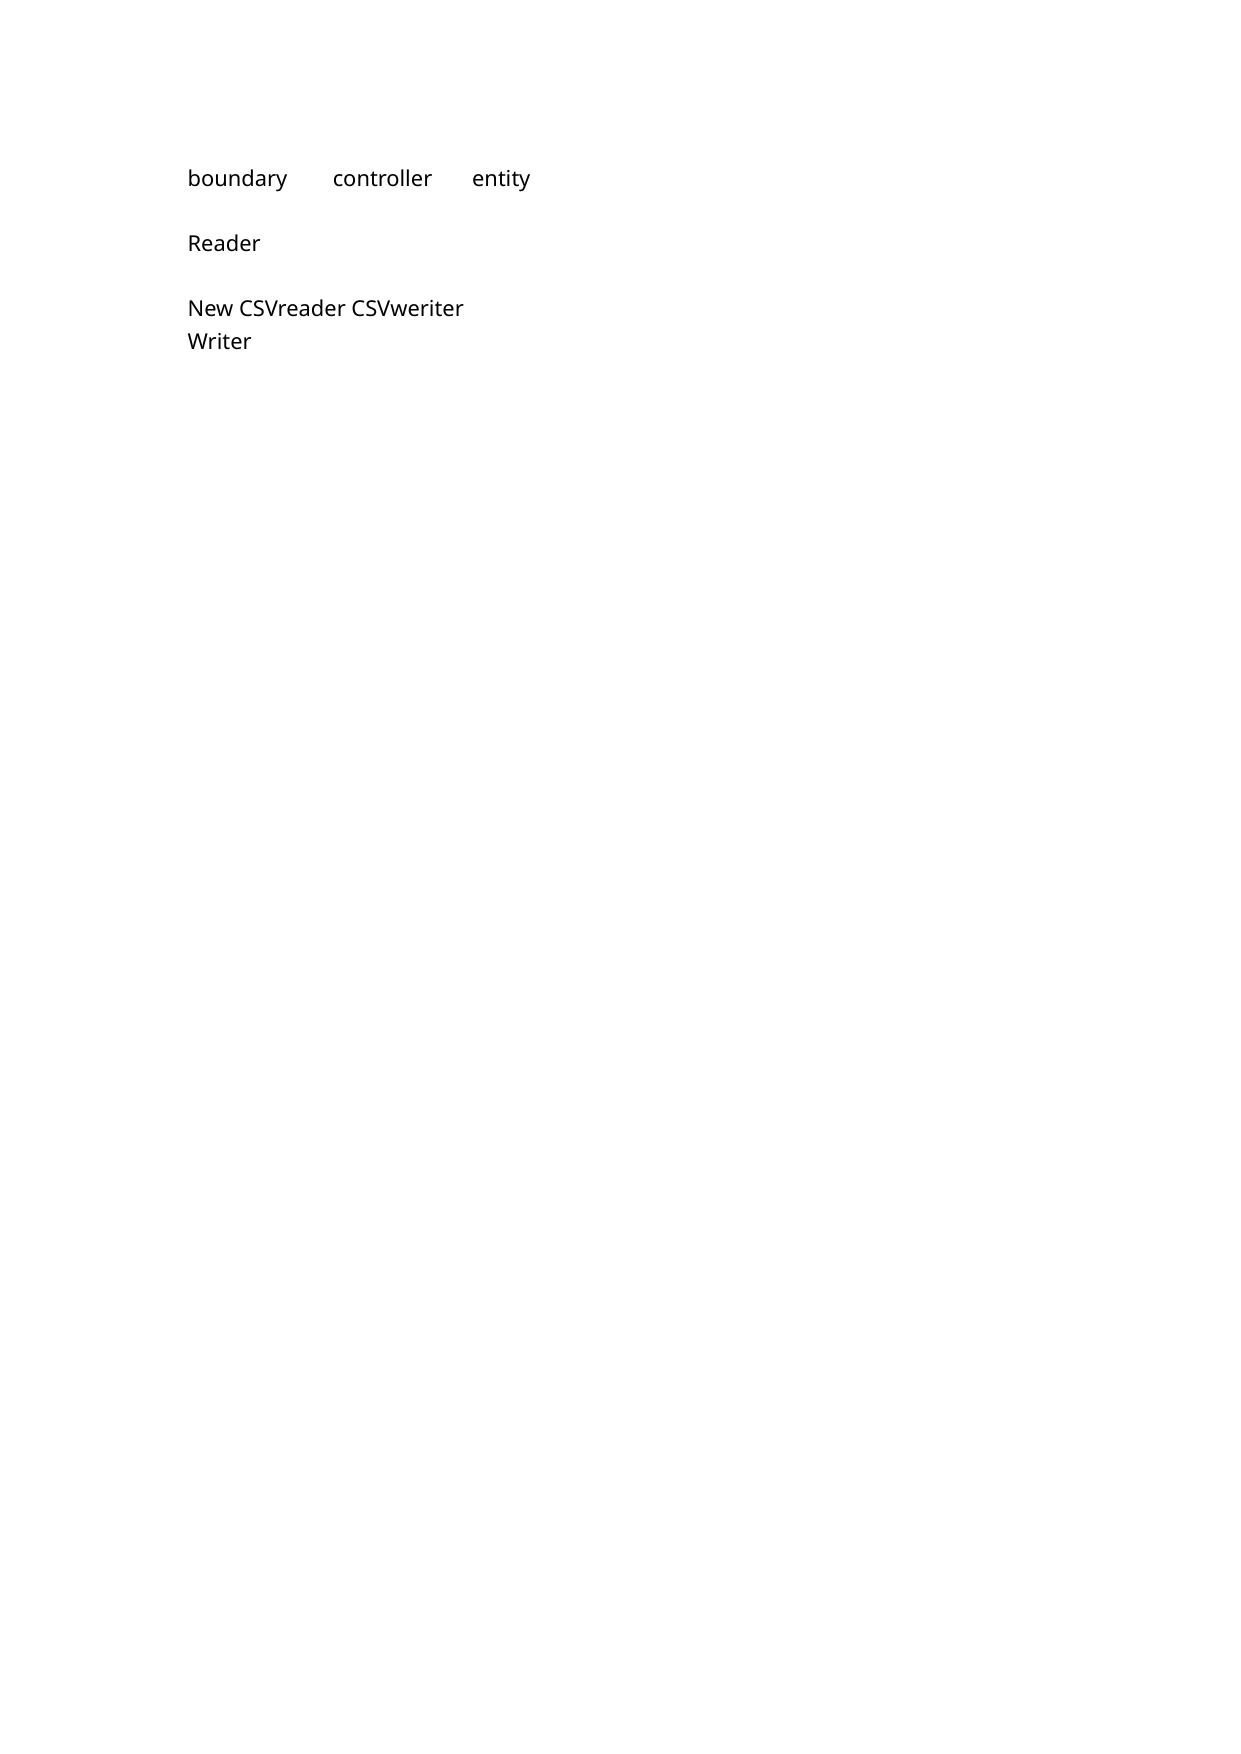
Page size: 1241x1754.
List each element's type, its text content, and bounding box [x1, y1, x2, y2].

text New CSVreader CSVweriter [187, 292, 1053, 324]
text Reader [187, 227, 1053, 259]
text Writer [187, 324, 1053, 357]
text boundary controller entity [187, 162, 1053, 194]
